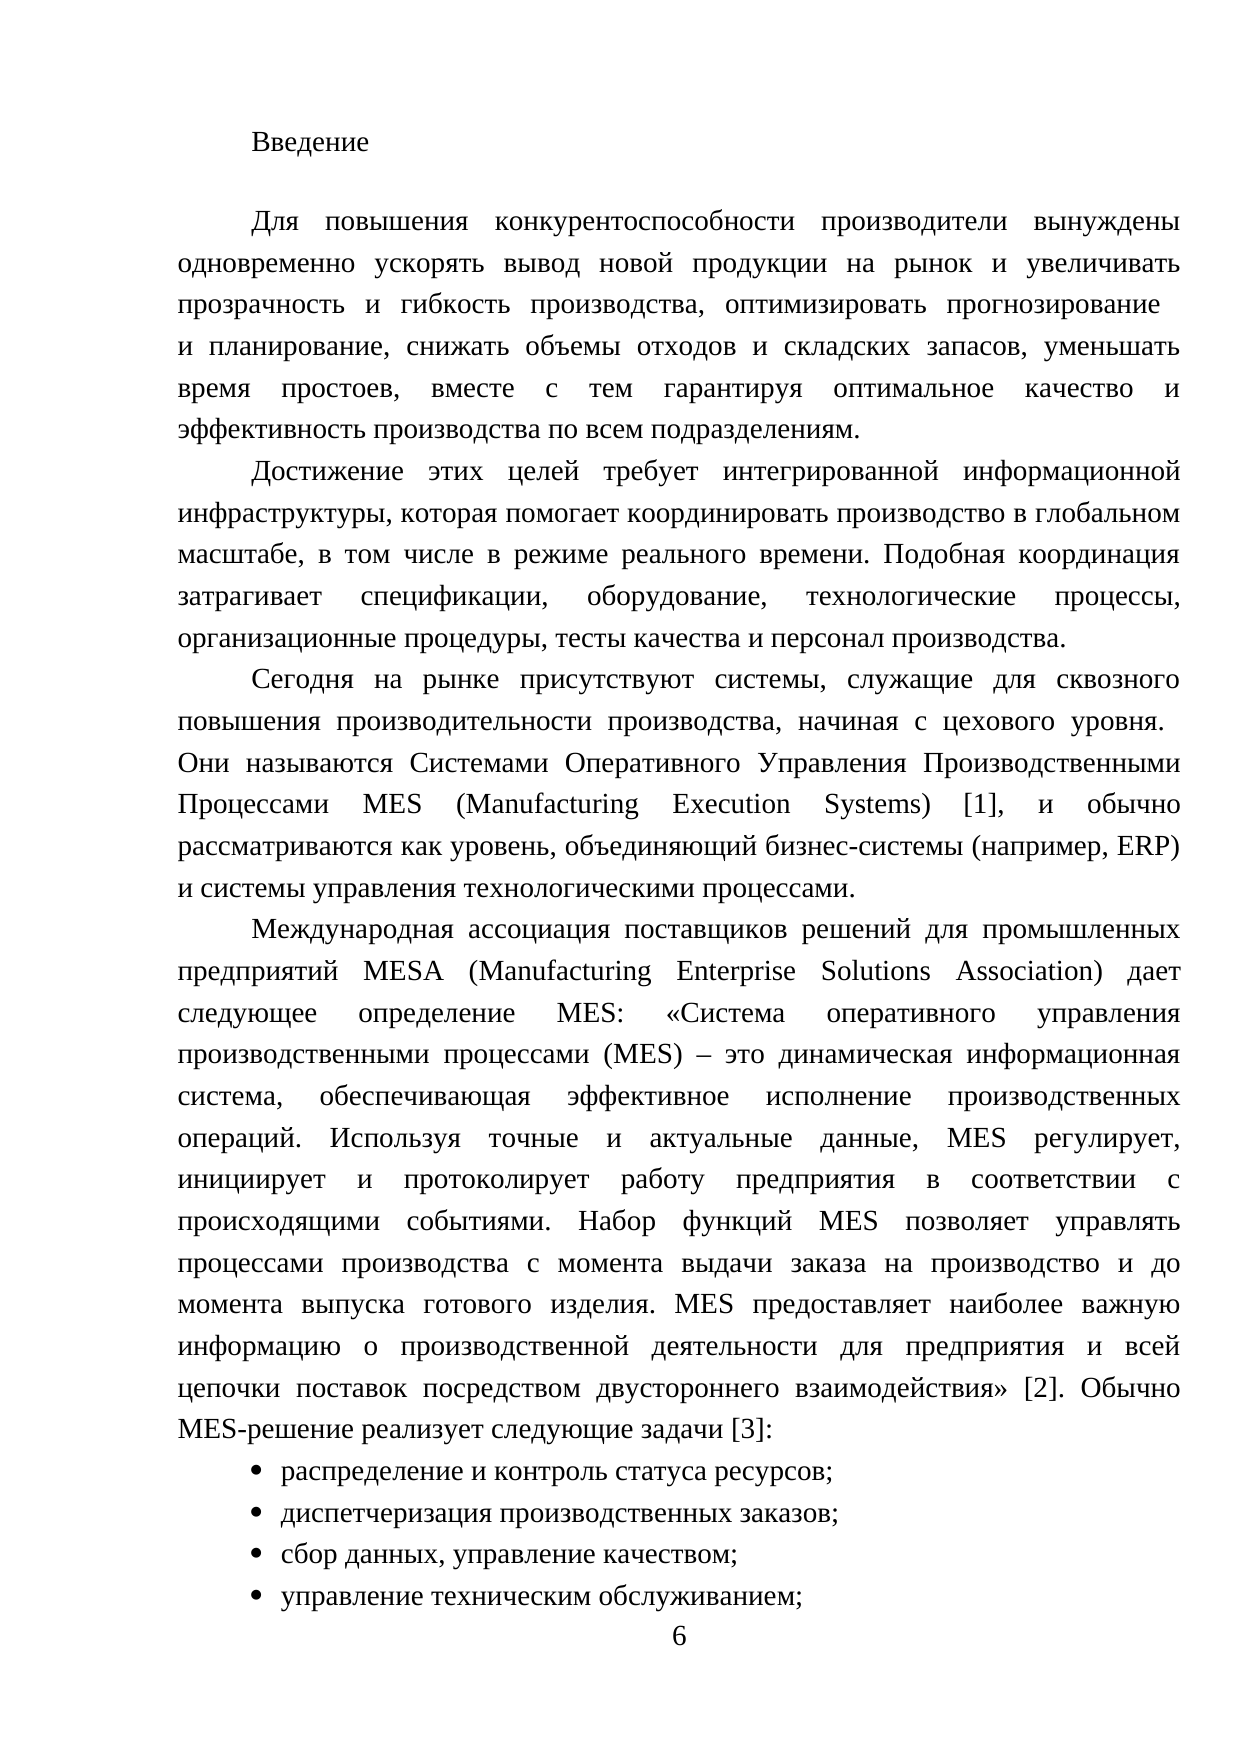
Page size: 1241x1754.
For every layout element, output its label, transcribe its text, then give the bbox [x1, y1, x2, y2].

text Для повышения конкурентоспособности производители вынуждены одновременно ускорять вывод новой продукции на рынок и увеличивать прозрачность и гибкость производства, оптимизировать прогнозирование и планирование, снижать объемы отходов и складских запасов, уменьшать время простоев, вместе с тем гарантируя оптимальное качество и эффективность производства по всем подразделениям. [177, 197, 1181, 447]
list сбор данных, управление качеством; [177, 1531, 1181, 1572]
list управление техническим обслуживанием; [177, 1572, 1181, 1614]
text Международная ассоциация поставщиков решений для промышленных предприятий MESA (Manufacturing Enterprise Solutions Association) дает следующее определение MES: «Система оперативного управления производственными процессами (MES) – это динамическая информационная система, обеспечивающая эффективное исполнение производственных операций. Используя точные и актуальные данные, MES регулирует, инициирует и протоколирует работу предприятия в соответствии с происходящими событиями. Набор функций MES позволяет управлять процессами производства с момента выдачи заказа на производство и до момента выпуска готового изделия. MES предоставляет наиболее важную информацию о производственной деятельности для предприятия и всей цепочки поставок посредством двустороннего взаимодействия» [2]. Обычно MES-решение реализует следующие задачи [3]: [177, 906, 1181, 1447]
list диспетчеризация производственных заказов; [177, 1489, 1181, 1531]
list распределение и контроль статуса ресурсов; [177, 1447, 1181, 1489]
text Введение [177, 118, 1181, 160]
text Сегодня на рынке присутствуют системы, служащие для сквозного повышения производительности производства, начиная с цехового уровня. Они называются Системами Оперативного Управления Производственными Процессами MES (Manufacturing Execution Systems) [1], и обычно рассматриваются как уровень, объединяющий бизнес-системы (например, ERP) и системы управления технологическими процессами. [177, 656, 1181, 906]
text Достижение этих целей требует интегрированной информационной инфраструктуры, которая помогает координировать производство в глобальном масштабе, в том числе в режиме реального времени. Подобная координация затрагивает спецификации, оборудование, технологические процессы, организационные процедуры, тесты качества и персонал производства. [177, 447, 1181, 656]
